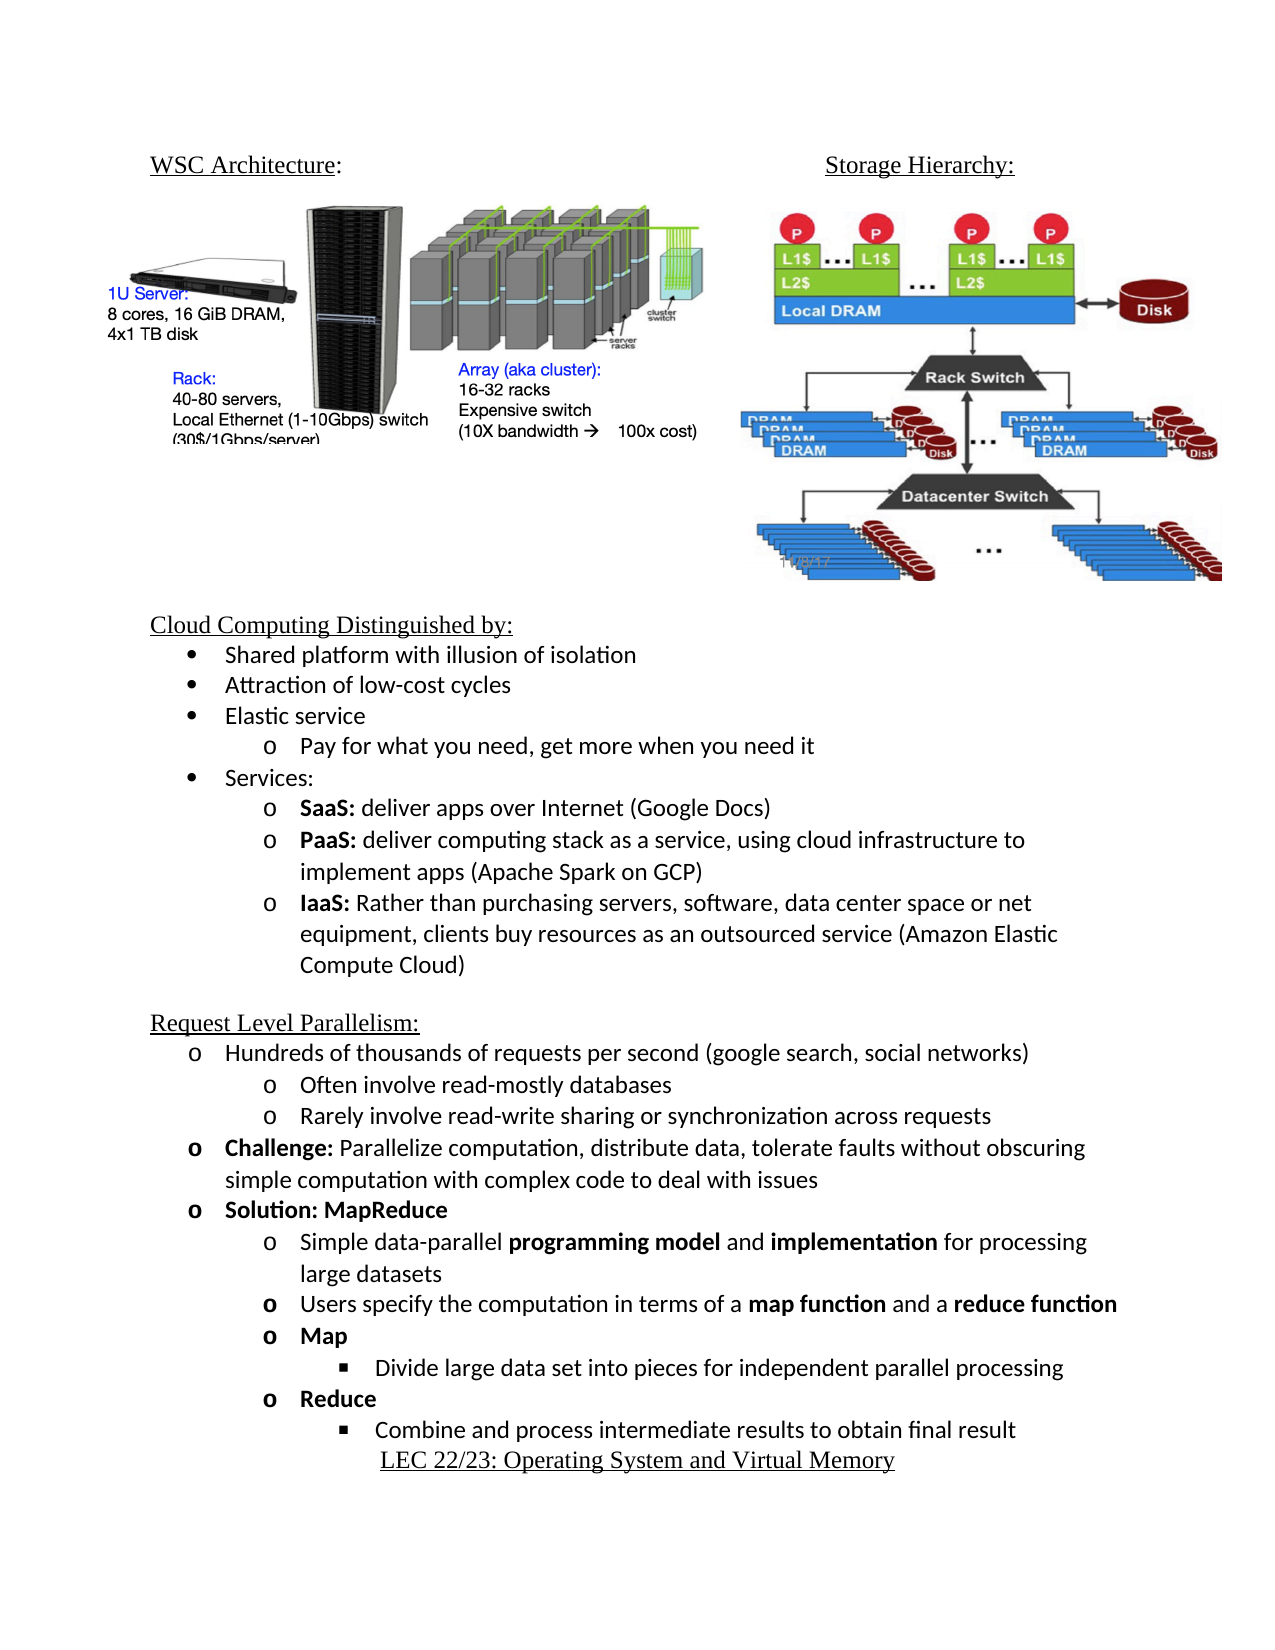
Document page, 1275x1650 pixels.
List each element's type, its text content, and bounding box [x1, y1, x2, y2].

list Attraction of low-cost cycles [187, 669, 1125, 700]
list Pay for what you need, get more when you need it [262, 730, 1125, 762]
list Simple data-parallel programming model and implementation for processing large datasets [262, 1226, 1125, 1289]
text LEC 22/23: Operating System and Virtual Memory [150, 1445, 1125, 1474]
list Reduce [262, 1383, 1125, 1414]
picture [102, 197, 707, 443]
list Hundreds of thousands of requests per second (google search, social networks) [187, 1037, 1125, 1069]
list PaaS: deliver computing stack as a service, using cloud infrastructure to implement apps (Apache Spark on GCP) [262, 824, 1125, 887]
list Map [262, 1320, 1125, 1352]
list Users specify the computation in terms of a map function and a reduce function [262, 1289, 1125, 1320]
list IaaS: Rather than purchasing servers, software, data center space or net equipment, clients buy resources as an outsourced service (Amazon Elastic Compute Cloud) [262, 887, 1125, 979]
list Solution: MapReduce [187, 1194, 1125, 1226]
text Cloud Computing Distinguished by: [150, 610, 1125, 639]
list Divide large data set into pieces for independent parallel processing [337, 1352, 1125, 1383]
list Elastic service [187, 700, 1125, 730]
list Often involve read-mostly databases [262, 1069, 1125, 1101]
list SaaS: deliver apps over Internet (Google Docs) [262, 793, 1125, 824]
list Rarely involve read-write sharing or synchronization across requests [262, 1101, 1125, 1132]
list Challenge: Parallelize computation, distribute data, tolerate faults without obscuring simple computation with complex code to deal with issues [187, 1132, 1125, 1194]
list Services: [187, 762, 1125, 793]
picture [739, 196, 1223, 580]
text Request Level Parallelism: [150, 1008, 1125, 1037]
list Shared platform with illusion of isolation [187, 639, 1125, 669]
list Combine and process intermediate results to obtain final result [337, 1414, 1125, 1445]
text WSC Architecture: Storage Hierarchy: [150, 150, 1125, 179]
